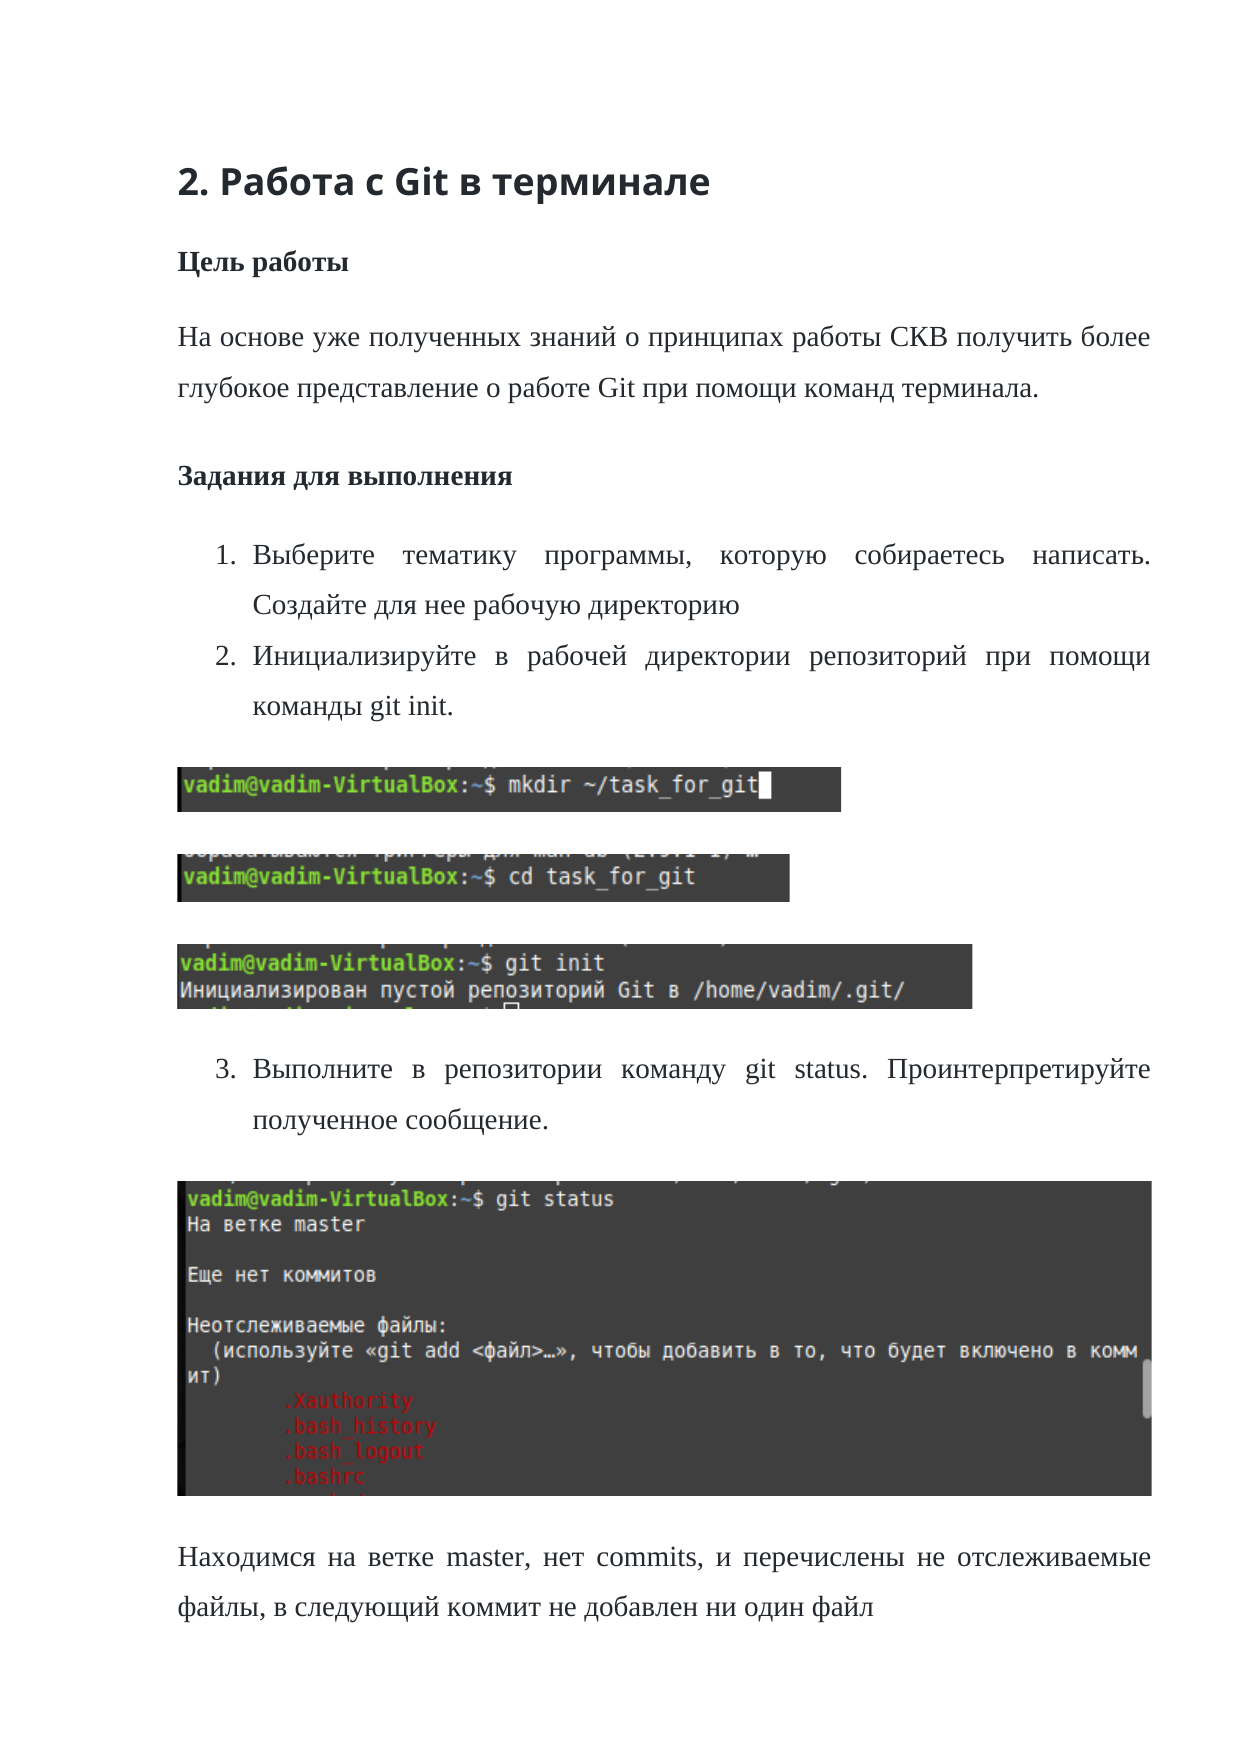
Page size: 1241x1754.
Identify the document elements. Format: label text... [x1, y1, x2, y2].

picture [177, 767, 842, 812]
picture [177, 1181, 1152, 1496]
text Цель работы [177, 244, 1152, 278]
picture [177, 854, 790, 902]
text Находимся на ветке master, нет commits, и перечислены не отслеживаемые файлы, в следующий коммит не добавлен ни один файл [177, 1539, 1152, 1623]
list Выполните в репозитории команду git status. Проинтерпретируйте полученное сообщение. [215, 1052, 1152, 1135]
list Выберите тематику программы, которую собираетесь написать. Создайте для нее рабочую директорию [215, 537, 1152, 621]
text 2. Работа с Git в терминале [177, 156, 1152, 207]
list Инициализируйте в рабочей директории репозиторий при помощи команды git init. [215, 638, 1152, 722]
picture [177, 944, 973, 1009]
text На основе уже полученных знаний о принципах работы СКВ получить более глубокое представление о работе Git при помощи команд терминала. [177, 319, 1152, 403]
text Задания для выполнения [177, 458, 1152, 491]
